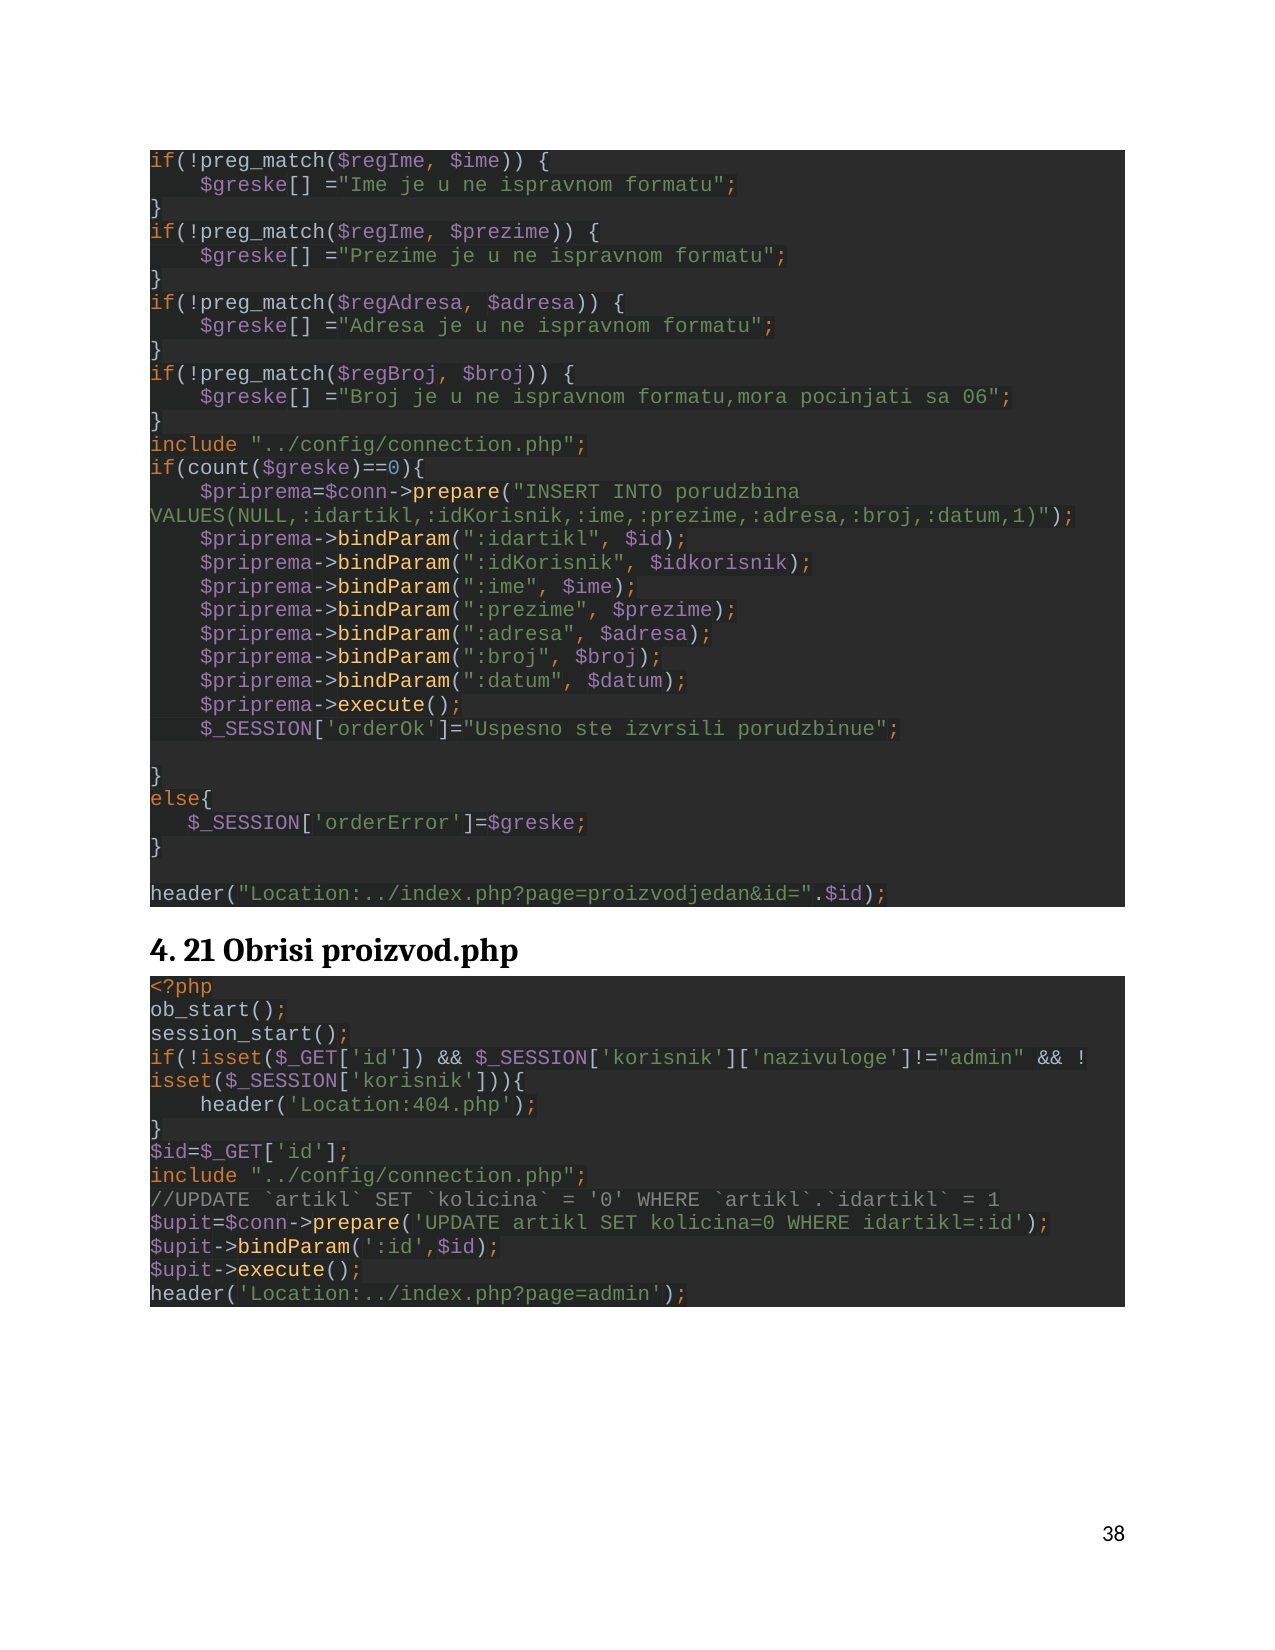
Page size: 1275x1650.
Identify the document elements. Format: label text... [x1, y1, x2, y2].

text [150, 150, 1125, 907]
subtitle 4. 21 Obrisi proizvod.php [150, 932, 1125, 970]
text <?php ob_start(); session_start(); if(!isset($_GET['id']) && $_SESSION['korisnik']['nazivuloge']!="admin" && !isset($_SESSION['korisnik'])){ header('Location:404.php'); } $id=$_GET['id']; include "../config/connection.php"; //UPDATE `artikl` SET `kolicina` = '0' WHERE `artikl`.`idartikl` = 1 $upit=$conn->prepare('UPDATE artikl SET kolicina=0 WHERE idartikl=:id'); $upit->bindParam(':id',$id); $upit->execute(); header('Location:../index.php?page=admin'); [150, 976, 1125, 1307]
